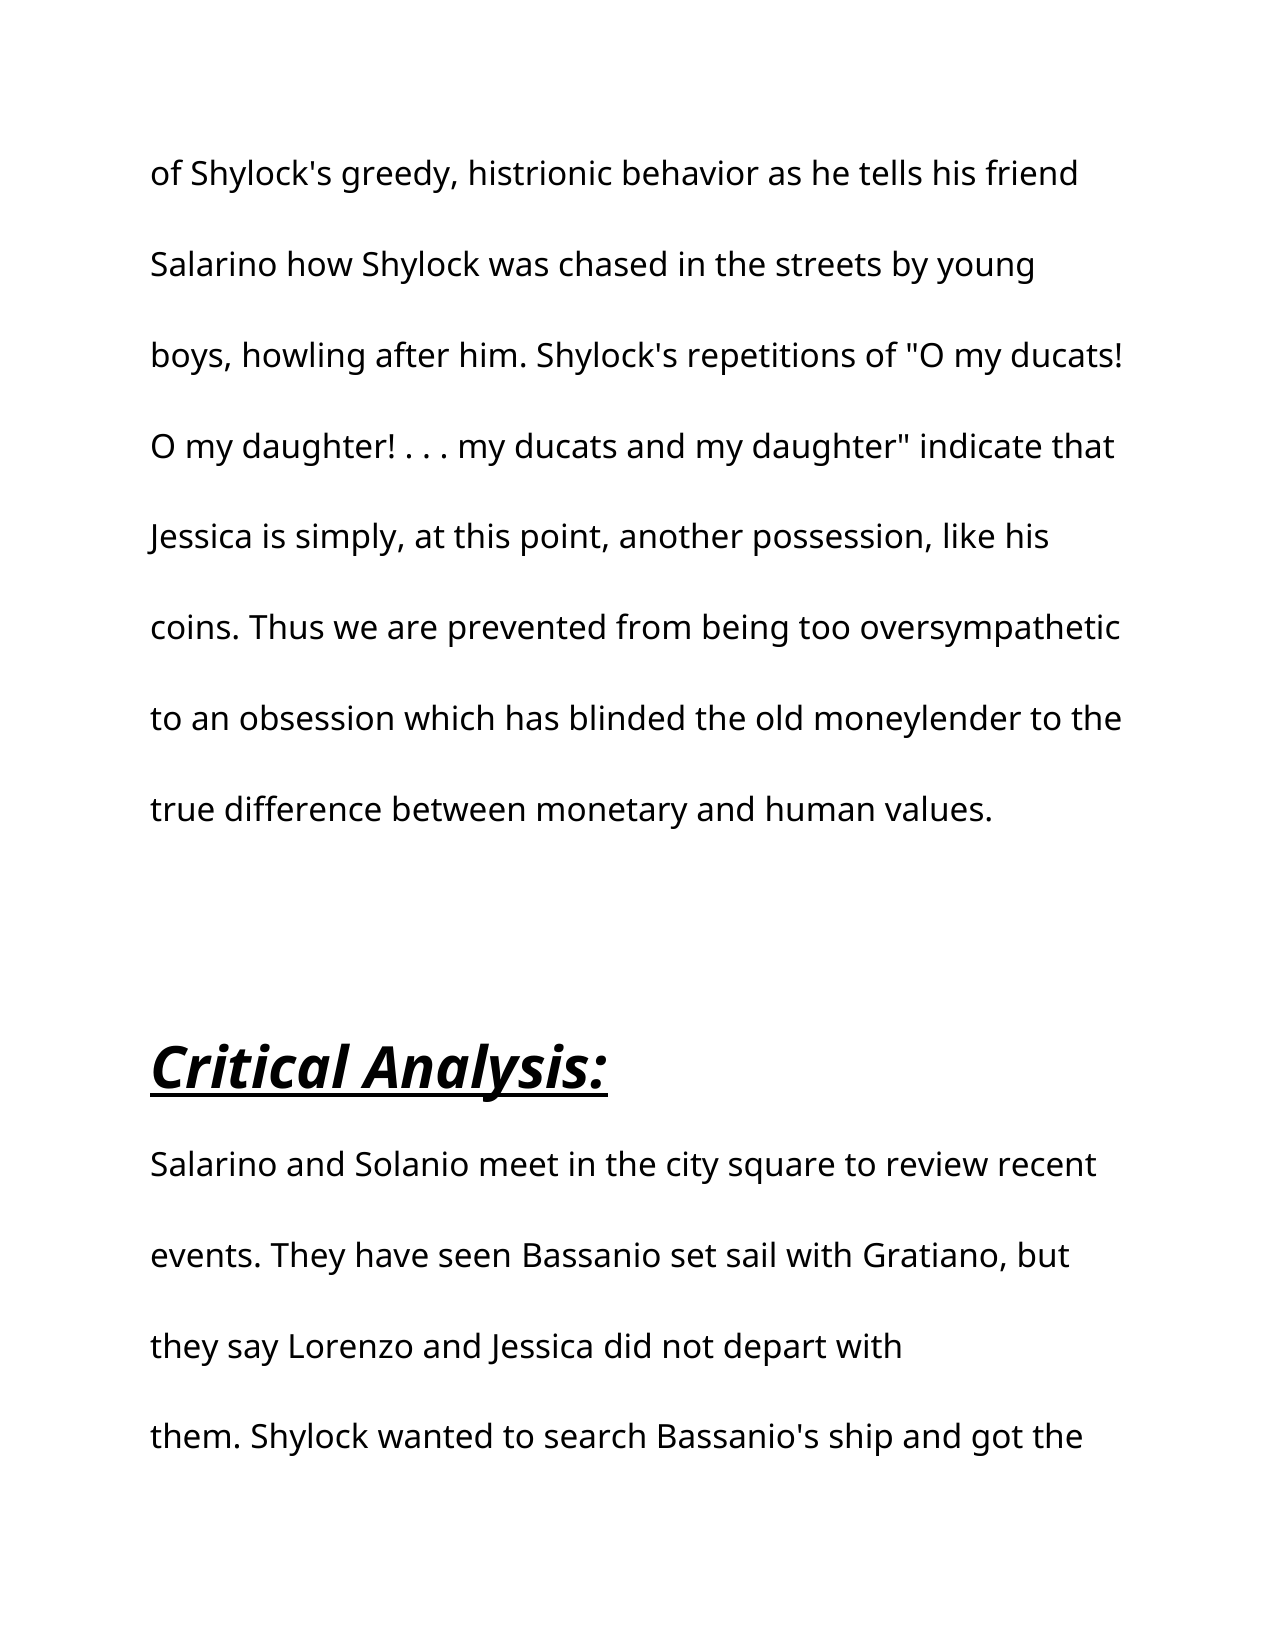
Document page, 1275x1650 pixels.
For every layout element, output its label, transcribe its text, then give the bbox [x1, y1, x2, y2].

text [150, 1141, 1125, 1459]
text Critical Analysis: [150, 1026, 1125, 1105]
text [150, 150, 1125, 831]
